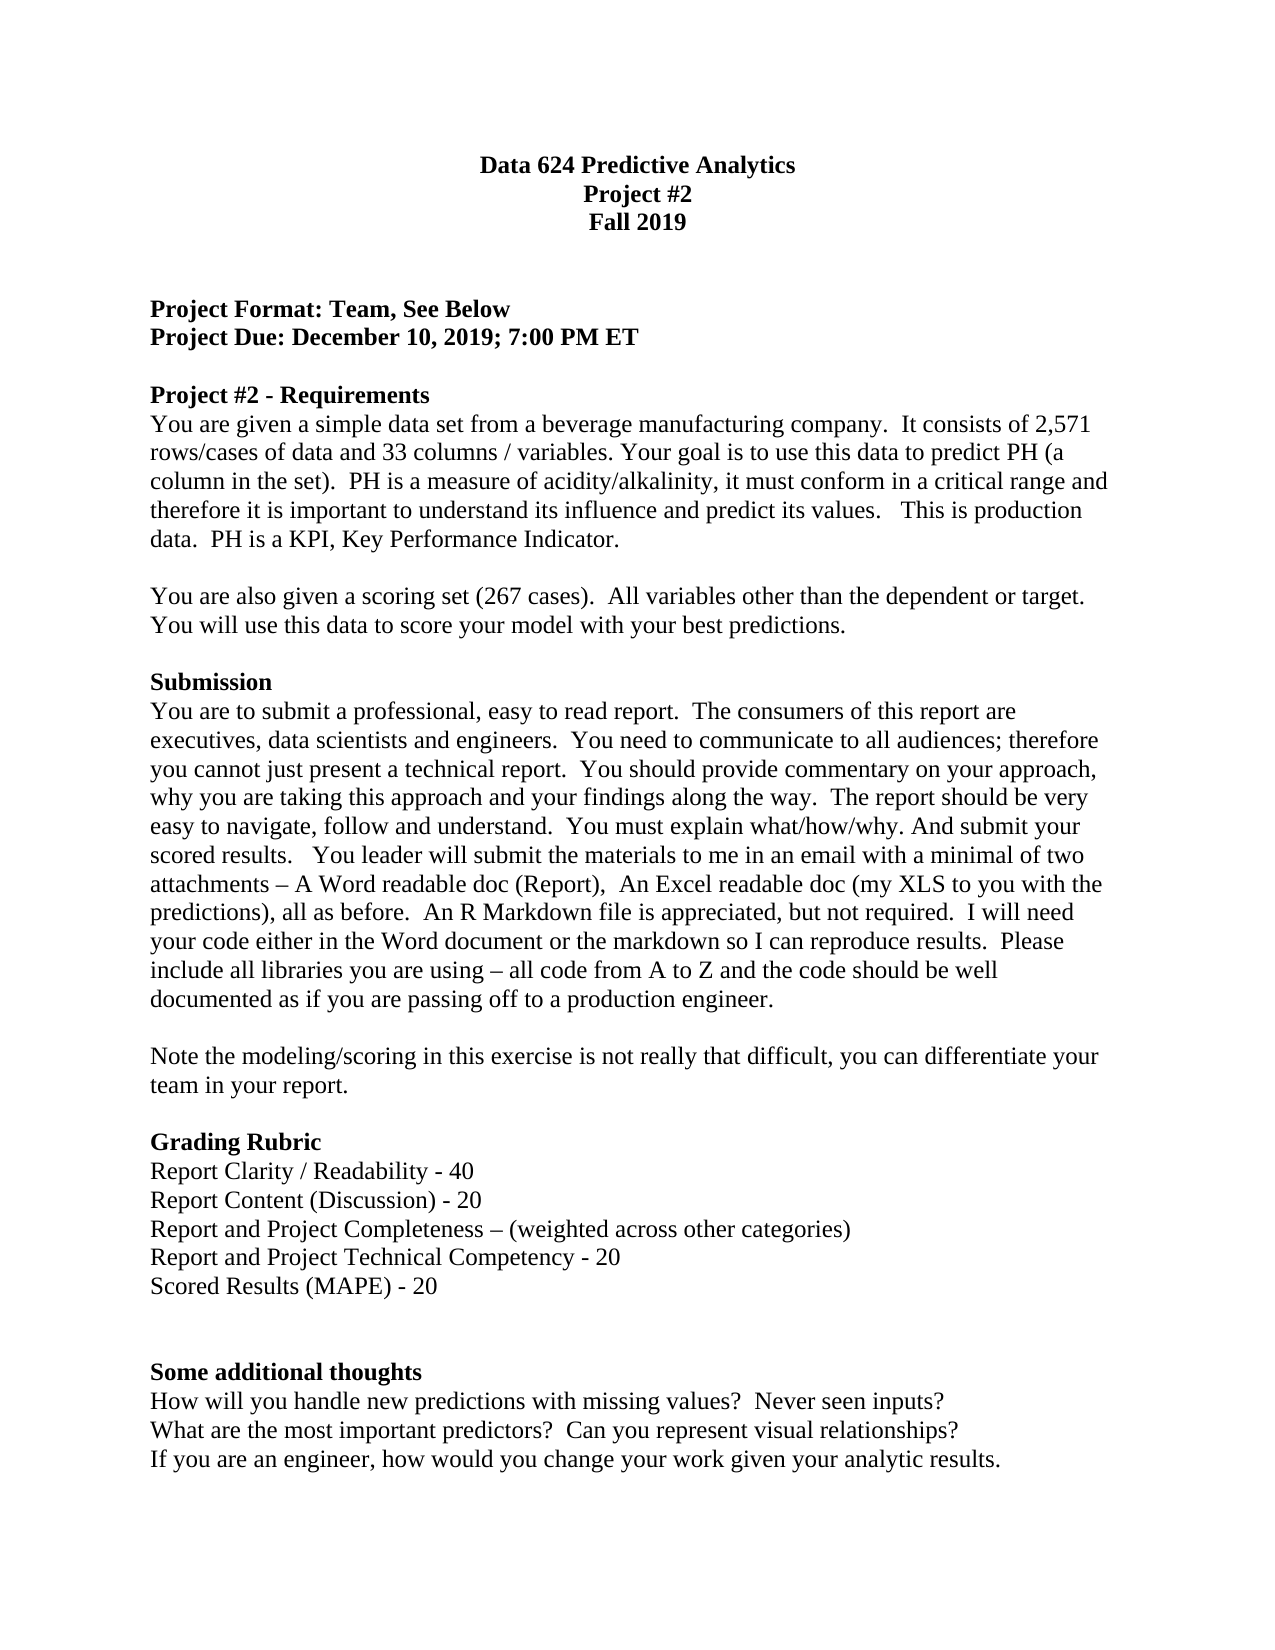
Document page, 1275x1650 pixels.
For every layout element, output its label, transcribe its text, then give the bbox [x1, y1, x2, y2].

text How will you handle new predictions with missing values? Never seen inputs? [150, 1386, 1125, 1415]
text You are to submit a professional, easy to read report. The consumers of this report are executives, data scientists and engineers. You need to communicate to all audiences; therefore you cannot just present a technical report. You should provide commentary on your approach, why you are taking this approach and your findings along the way. The report should be very easy to navigate, follow and understand. You must explain what/how/why. And submit your scored results. You leader will submit the materials to me in an email with a minimal of two attachments – A Word readable doc (Report), An Excel readable doc (my XLS to you with the predictions), all as before. An R Markdown file is appreciated, but not required. I will need your code either in the Word document or the markdown so I can reproduce results. Please include all libraries you are using – all code from A to Z and the code should be well documented as if you are passing off to a production engineer. [150, 696, 1125, 1012]
text Project Due: December 10, 2019; 7:00 PM ET [150, 322, 1125, 351]
text Grading Rubric [150, 1127, 1125, 1156]
text You are given a simple data set from a beverage manufacturing company. It consists of 2,571 rows/cases of data and 33 columns / variables. Your goal is to use this data to predict PH (a column in the set). PH is a measure of acidity/alkalinity, it must conform in a critical range and therefore it is important to understand its influence and predict its values. This is production data. PH is a KPI, Key Performance Indicator. [150, 409, 1125, 552]
text Scored Results (MAPE) - 20 [150, 1271, 1125, 1300]
text Report Content (Discussion) - 20 [150, 1185, 1125, 1214]
text Report and Project Technical Competency - 20 [150, 1242, 1125, 1271]
text Report Clarity / Readability - 40 [150, 1156, 1125, 1185]
text Project Format: Team, See Below [150, 294, 1125, 322]
text Fall 2019 [150, 207, 1125, 236]
text What are the most important predictors? Can you represent visual relationships? [150, 1415, 1125, 1444]
text Report and Project Completeness – (weighted across other categories) [150, 1214, 1125, 1242]
text Submission [150, 667, 1125, 696]
text You are also given a scoring set (267 cases). All variables other than the dependent or target. You will use this data to score your model with your best predictions. [150, 581, 1125, 639]
text Data 624 Predictive Analytics [150, 150, 1125, 179]
text Project #2 - Requirements [150, 380, 1125, 409]
text Some additional thoughts [150, 1357, 1125, 1386]
text If you are an engineer, how would you change your work given your analytic results. [150, 1444, 1125, 1472]
text Note the modeling/scoring in this exercise is not really that difficult, you can differentiate your team in your report. [150, 1041, 1125, 1099]
text Project #2 [150, 179, 1125, 207]
